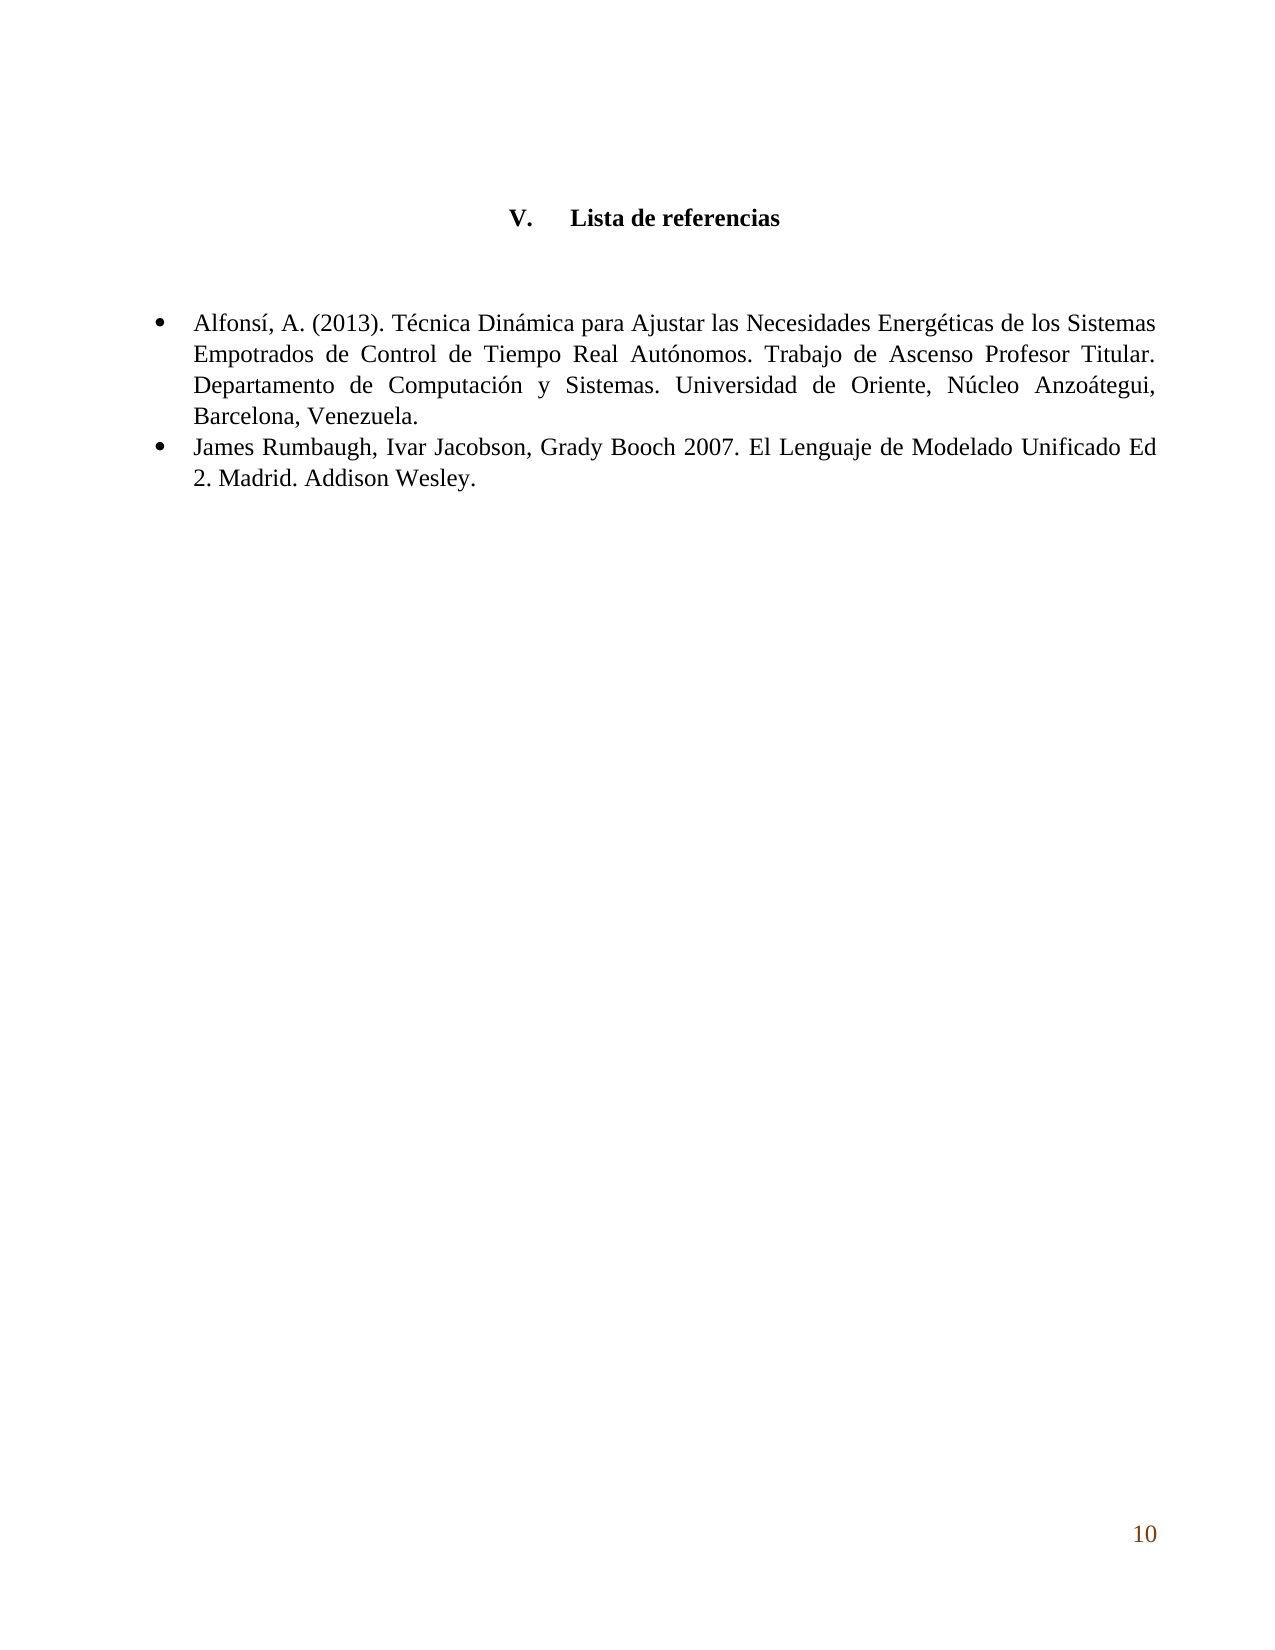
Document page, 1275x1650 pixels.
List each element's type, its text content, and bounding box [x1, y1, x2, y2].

list James Rumbaugh, Ivar Jacobson, Grady Booch 2007. El Lenguaje de Modelado Unificado Ed 2. Madrid. Addison Wesley. [156, 432, 1157, 492]
subtitle Lista de referencias [156, 203, 1157, 232]
list Alfonsí, A. (2013). Técnica Dinámica para Ajustar las Necesidades Energéticas de los Sistemas Empotrados de Control de Tiempo Real Autónomos. Trabajo de Ascenso Profesor Titular. Departamento de Computación y Sistemas. Universidad de Oriente, Núcleo Anzoátegui, Barcelona, Venezuela. [156, 308, 1157, 429]
